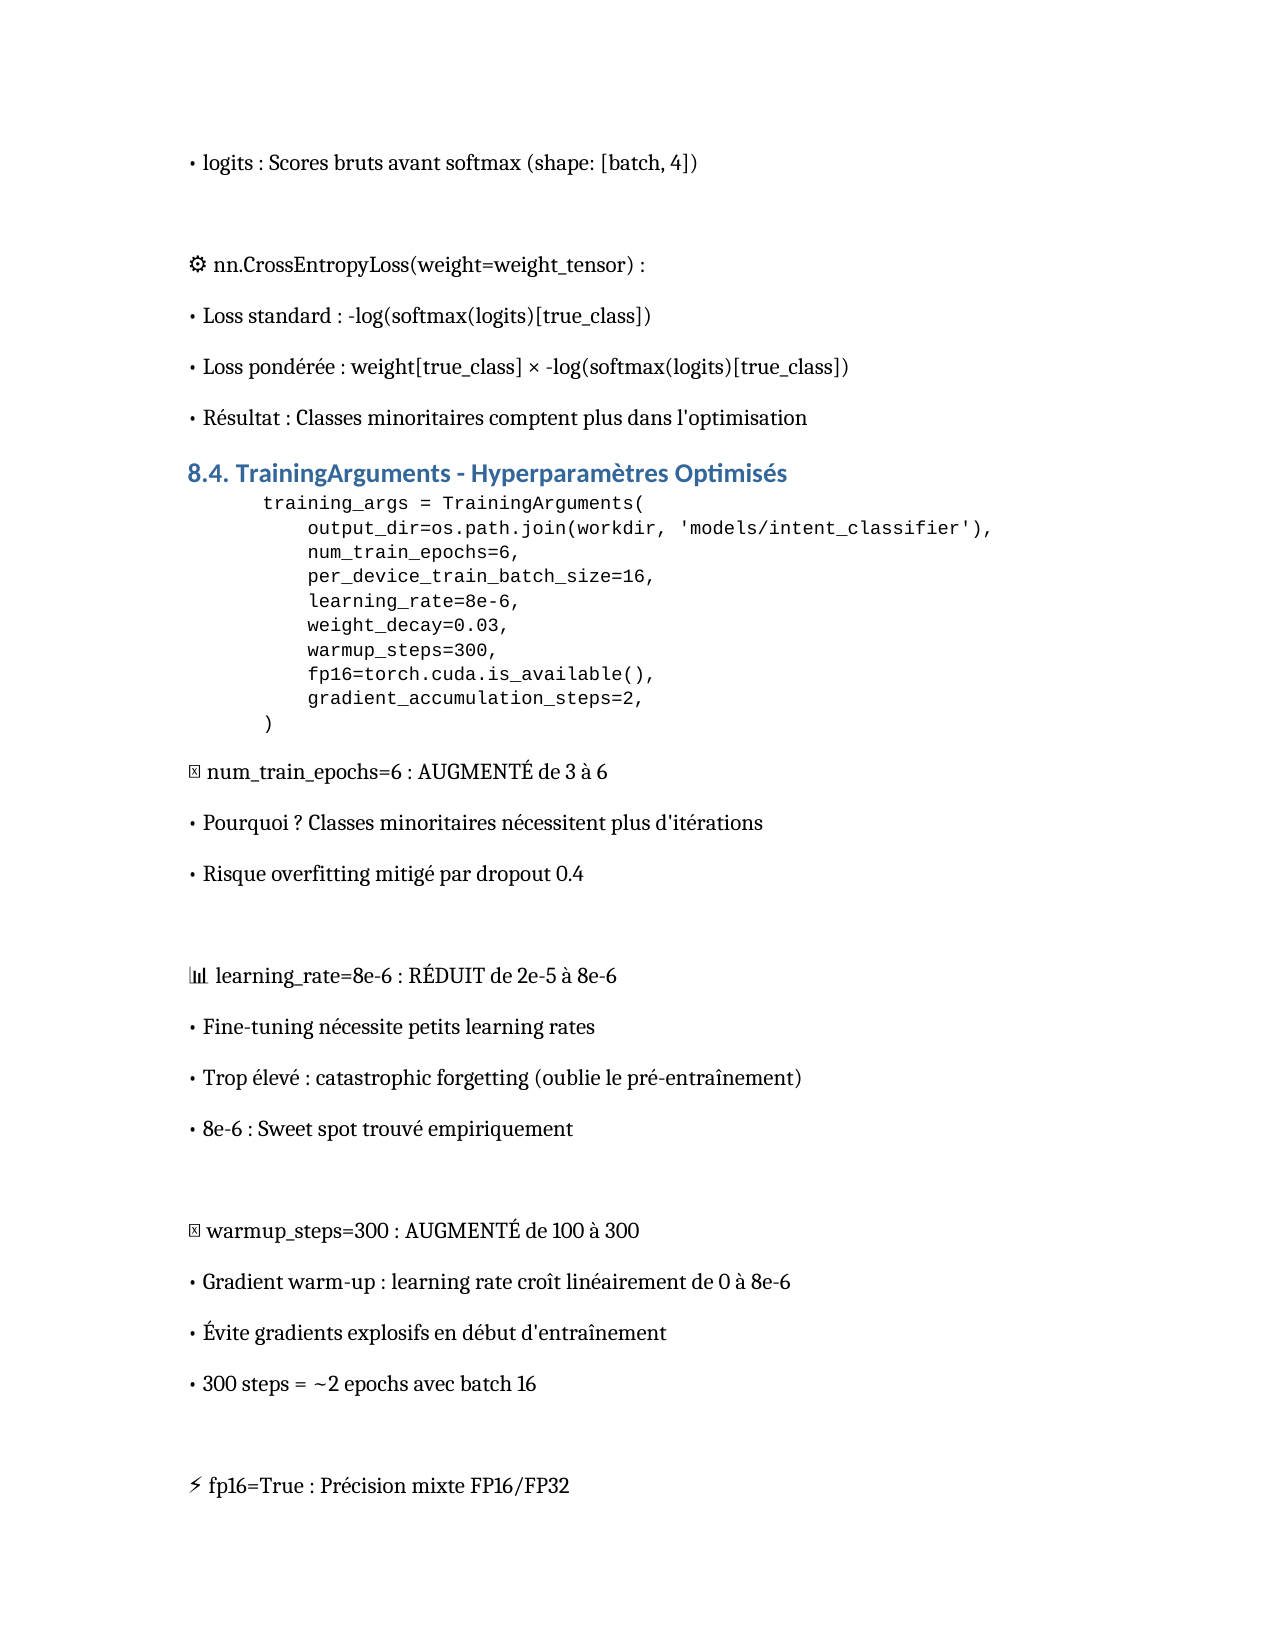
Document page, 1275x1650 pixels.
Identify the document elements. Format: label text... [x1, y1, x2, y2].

text ⚡ fp16=True : Précision mixte FP16/FP32 [187, 1473, 1087, 1500]
text • Évite gradients explosifs en début d'entraînement [187, 1320, 1087, 1347]
text • Gradient warm-up : learning rate croît linéairement de 0 à 8e-6 [187, 1269, 1087, 1296]
text • 8e-6 : Sweet spot trouvé empiriquement [187, 1116, 1087, 1142]
text • 300 steps = ~2 epochs avec batch 16 [187, 1371, 1087, 1398]
text • Résultat : Classes minoritaires comptent plus dans l'optimisation [187, 405, 1087, 432]
text • Loss standard : -log(softmax(logits)[true_class]) [187, 303, 1087, 329]
text • Pourquoi ? Classes minoritaires nécessitent plus d'itérations [187, 810, 1087, 836]
text 📊 learning_rate=8e-6 : RÉDUIT de 2e-5 à 8e-6 [187, 963, 1087, 989]
text 🔢 num_train_epochs=6 : AUGMENTÉ de 3 à 6 [187, 759, 1087, 785]
text • Risque overfitting mitigé par dropout 0.4 [187, 861, 1087, 887]
text training_args = TrainingArguments( output_dir=os.path.join(workdir, 'models/intent_classifier'), num_train_epochs=6, per_device_train_batch_size=16, learning_rate=8e-6, weight_decay=0.03, warmup_steps=300, fp16=torch.cuda.is_available(), gradient_accumulation_steps=2, ) [262, 494, 1087, 735]
text • Trop élevé : catastrophic forgetting (oublie le pré-entraînement) [187, 1065, 1087, 1091]
text • logits : Scores bruts avant softmax (shape: [batch, 4]) [187, 150, 1087, 176]
subtitle 8.4. TrainingArguments - Hyperparamètres Optimisés [187, 456, 1087, 489]
text ⚙️ nn.CrossEntropyLoss(weight=weight_tensor) : [187, 252, 1087, 278]
text 🔥 warmup_steps=300 : AUGMENTÉ de 100 à 300 [187, 1218, 1087, 1244]
text • Loss pondérée : weight[true_class] × -log(softmax(logits)[true_class]) [187, 354, 1087, 381]
text • Fine-tuning nécessite petits learning rates [187, 1014, 1087, 1040]
